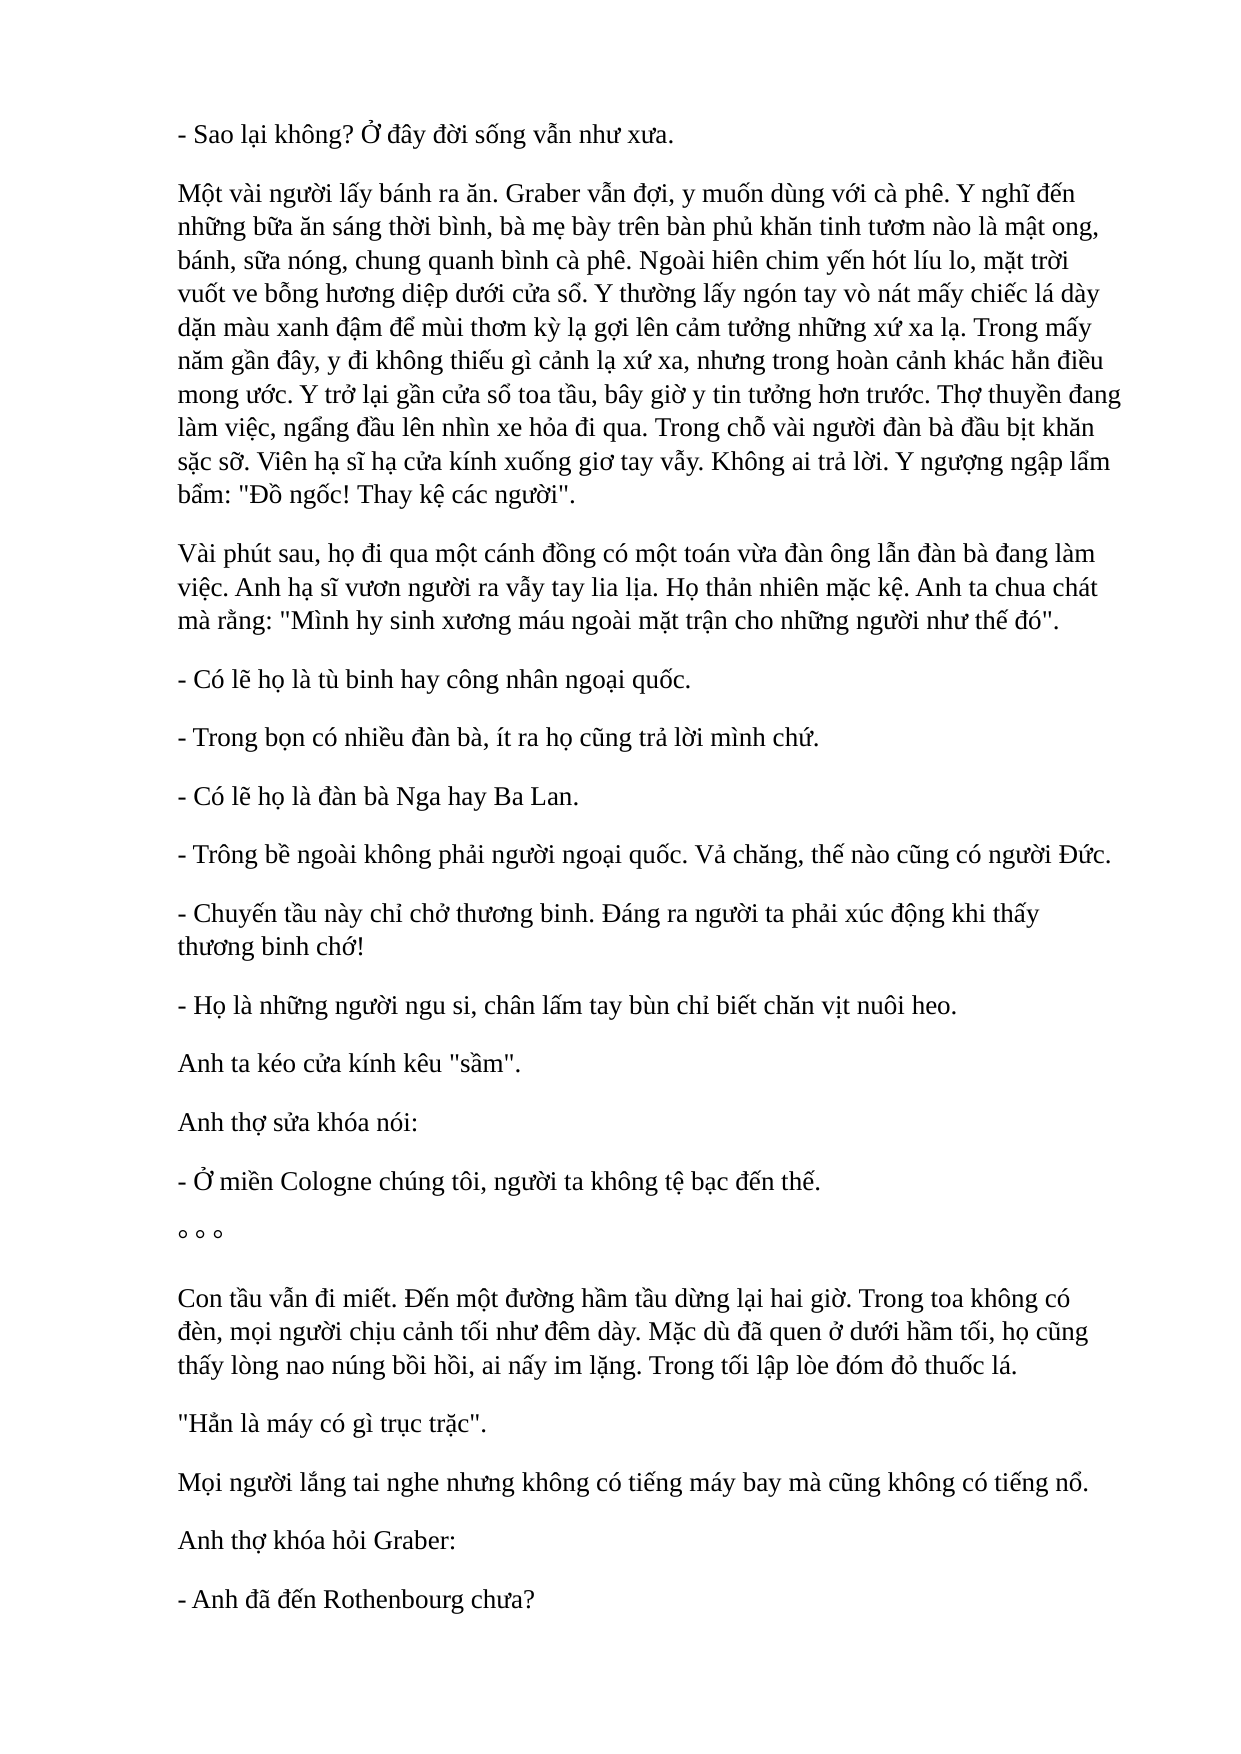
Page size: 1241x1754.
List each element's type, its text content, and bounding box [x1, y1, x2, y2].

text Một vài người lấy bánh ra ăn. Graber vẫn đợi, y muốn dùng với cà phê. Y nghĩ đến những bữa ăn sáng thời bình, bà mẹ bày trên bàn phủ khăn tinh tươm nào là mật ong, bánh, sữa nóng, chung quanh bình cà phê. Ngoài hiên chim yến hót líu lo, mặt trời vuốt ve bỗng hương diệp dưới cửa sổ. Y thường lấy ngón tay vò nát mấy chiếc lá dày dặn màu xanh đậm để mùi thơm kỳ lạ gợi lên cảm tưởng những xứ xa lạ. Trong mấy năm gần đây, y đi không thiếu gì cảnh lạ xứ xa, nhưng trong hoàn cảnh khác hẳn điều mong ước. Y trở lại gần cửa sổ toa tầu, bây giờ y tin tưởng hơn trước. Thợ thuyền đang làm việc, ngẩng đầu lên nhìn xe hỏa đi qua. Trong chỗ vài người đàn bà đầu bịt khăn sặc sỡ. Viên hạ sĩ hạ cửa kính xuống giơ tay vẫy. Không ai trả lời. Y ngượng ngập lẩm bẩm: "Đồ ngốc! Thay kệ các người". [177, 177, 1122, 510]
text - Trông bề ngoài không phải người ngoại quốc. Vả chăng, thế nào cũng có người Đức. [177, 838, 1122, 869]
text Anh thợ khóa hỏi Graber: [177, 1524, 1122, 1556]
text Anh thợ sửa khóa nói: [177, 1106, 1122, 1137]
text Mọi người lắng tai nghe nhưng không có tiếng máy bay mà cũng không có tiếng nổ. [177, 1466, 1122, 1497]
text - Ở miền Cologne chúng tôi, người ta không tệ bạc đến thế. [177, 1164, 1122, 1196]
text "Hẳn là máy có gì trục trặc". [177, 1407, 1122, 1438]
text - Sao lại không? Ở đây đời sống vẫn như xưa. [177, 118, 1122, 149]
text ° ° ° [177, 1223, 1122, 1254]
text - Họ là những người ngu si, chân lấm tay bùn chỉ biết chăn vịt nuôi heo. [177, 989, 1122, 1020]
text - Có lẽ họ là đàn bà Nga hay Ba Lan. [177, 780, 1122, 811]
text - Trong bọn có nhiều đàn bà, ít ra họ cũng trả lời mình chứ. [177, 721, 1122, 752]
text - Có lẽ họ là tù binh hay công nhân ngoại quốc. [177, 663, 1122, 694]
text - Chuyến tầu này chỉ chở thương binh. Đáng ra người ta phải xúc động khi thấy thương binh chớ! [177, 897, 1122, 962]
text Con tầu vẫn đi miết. Đến một đường hầm tầu dừng lại hai giờ. Trong toa không có đèn, mọi người chịu cảnh tối như đêm dày. Mặc dù đã quen ở dưới hầm tối, họ cũng thấy lòng nao núng bồi hồi, ai nấy im lặng. Trong tối lập lòe đóm đỏ thuốc lá. [177, 1282, 1122, 1380]
text Anh ta kéo cửa kính kêu "sầm". [177, 1047, 1122, 1079]
text - Anh đã đến Rothenbourg chưa? [177, 1583, 1122, 1614]
text Vài phút sau, họ đi qua một cánh đồng có một toán vừa đàn ông lẫn đàn bà đang làm việc. Anh hạ sĩ vươn người ra vẫy tay lia lịa. Họ thản nhiên mặc kệ. Anh ta chua chát mà rằng: "Mình hy sinh xương máu ngoài mặt trận cho những người như thế đó". [177, 537, 1122, 635]
